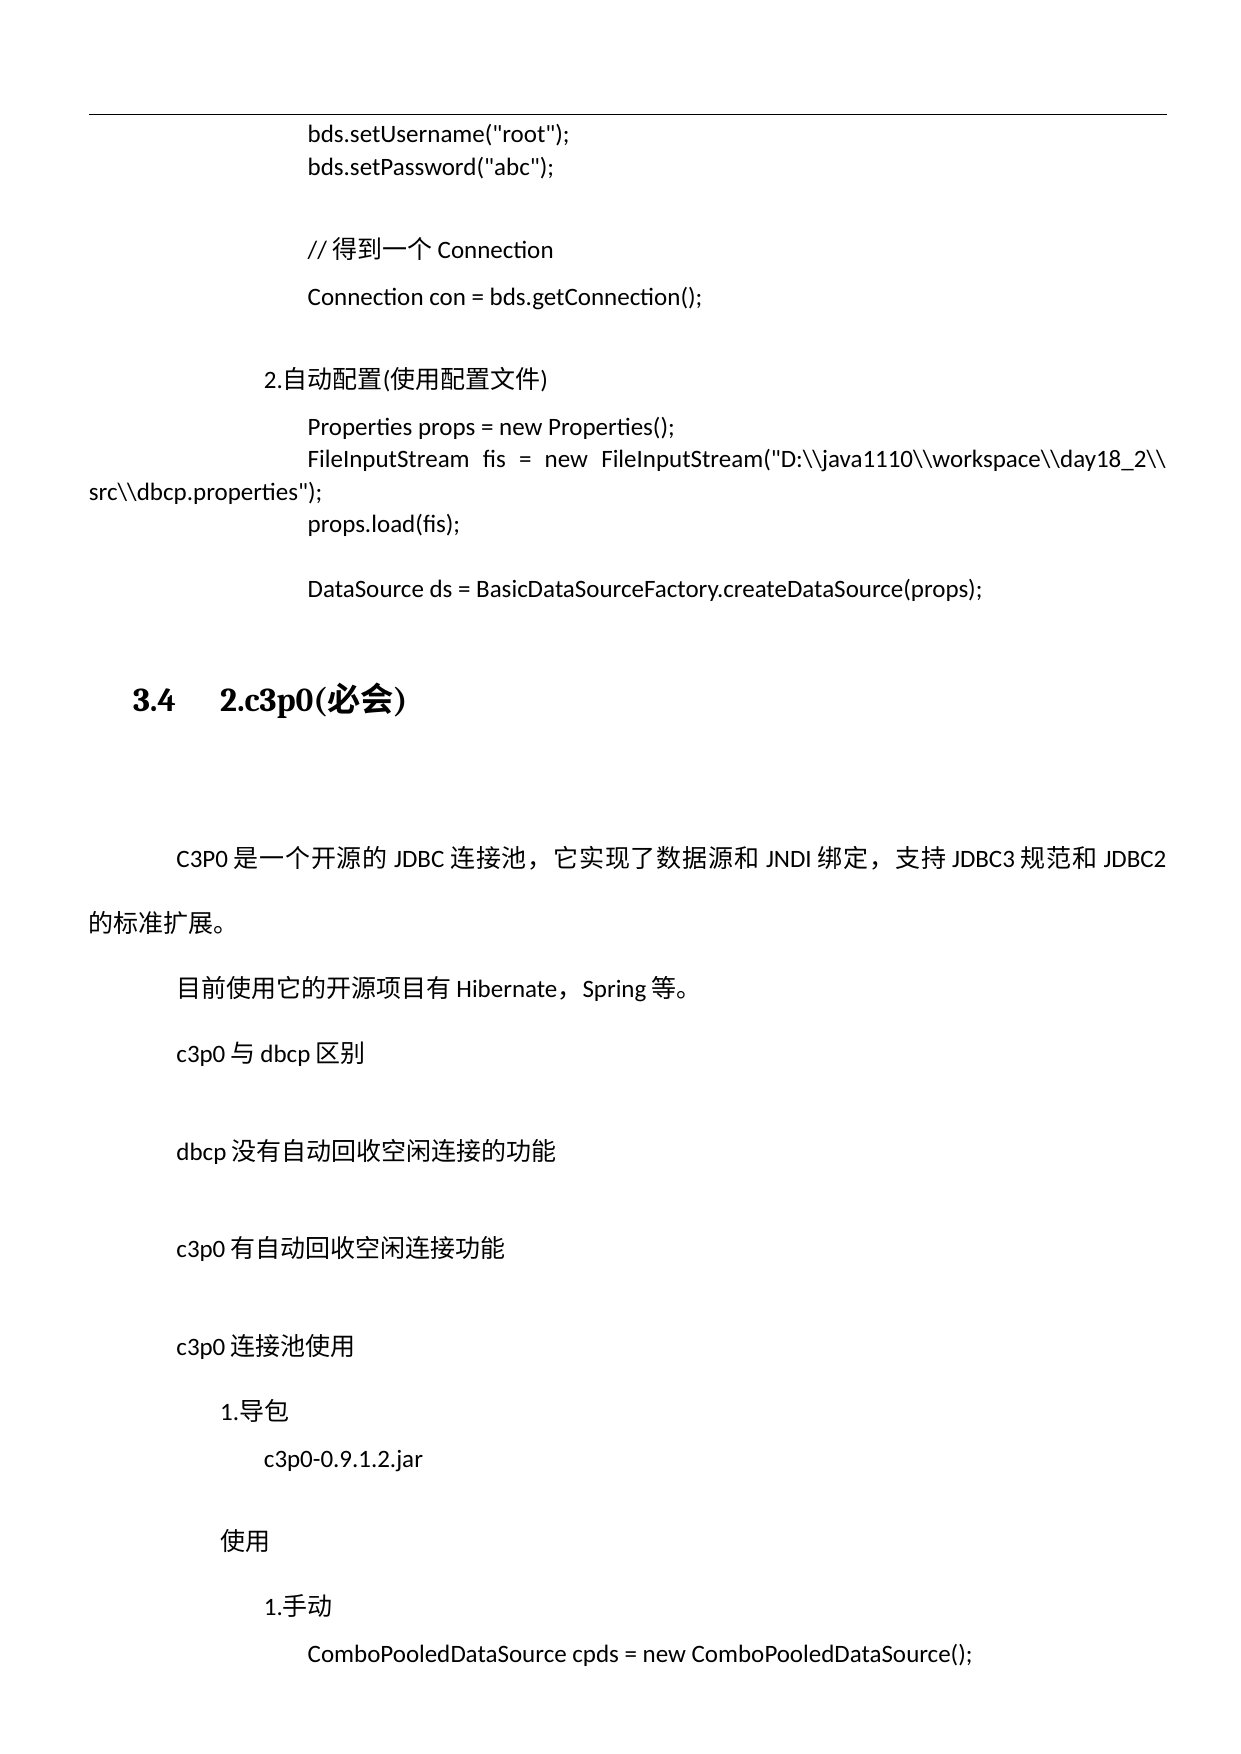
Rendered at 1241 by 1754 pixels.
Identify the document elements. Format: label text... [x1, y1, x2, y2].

text bds.setUsername("root"); [89, 118, 1167, 150]
text 1.导包 [89, 1377, 1167, 1442]
text c3p0-0.9.1.2.jar [89, 1442, 1167, 1474]
text FileInputStream fis = new FileInputStream("D:\\java1110\\workspace\\day18_2\\src\\dbcp.properties"); [89, 443, 1167, 508]
text c3p0连接池使用 [89, 1312, 1167, 1377]
text c3p0与dbcp区别 [89, 1019, 1167, 1084]
text bds.setPassword("abc"); [89, 150, 1167, 183]
text // 得到一个Connection [89, 215, 1167, 280]
text 1.手动 [89, 1572, 1167, 1637]
text c3p0有自动回收空闲连接功能 [89, 1214, 1167, 1279]
text props.load(fis); [89, 508, 1167, 540]
text Connection con = bds.getConnection(); [89, 280, 1167, 313]
text 2.自动配置(使用配置文件) [89, 345, 1167, 410]
text 使用 [89, 1507, 1167, 1572]
subtitle 2.c3p0(必会) [133, 665, 1167, 730]
text DataSource ds = BasicDataSourceFactory.createDataSource(props); [89, 573, 1167, 605]
text 目前使用它的开源项目有Hibernate，Spring等。 [89, 954, 1167, 1019]
text ComboPooledDataSource cpds = new ComboPooledDataSource(); [89, 1637, 1167, 1669]
text dbcp没有自动回收空闲连接的功能 [89, 1117, 1167, 1182]
text C3P0是一个开源的JDBC连接池，它实现了数据源和JNDI绑定，支持JDBC3规范和JDBC2的标准扩展。 [89, 824, 1167, 954]
text Properties props = new Properties(); [89, 410, 1167, 443]
